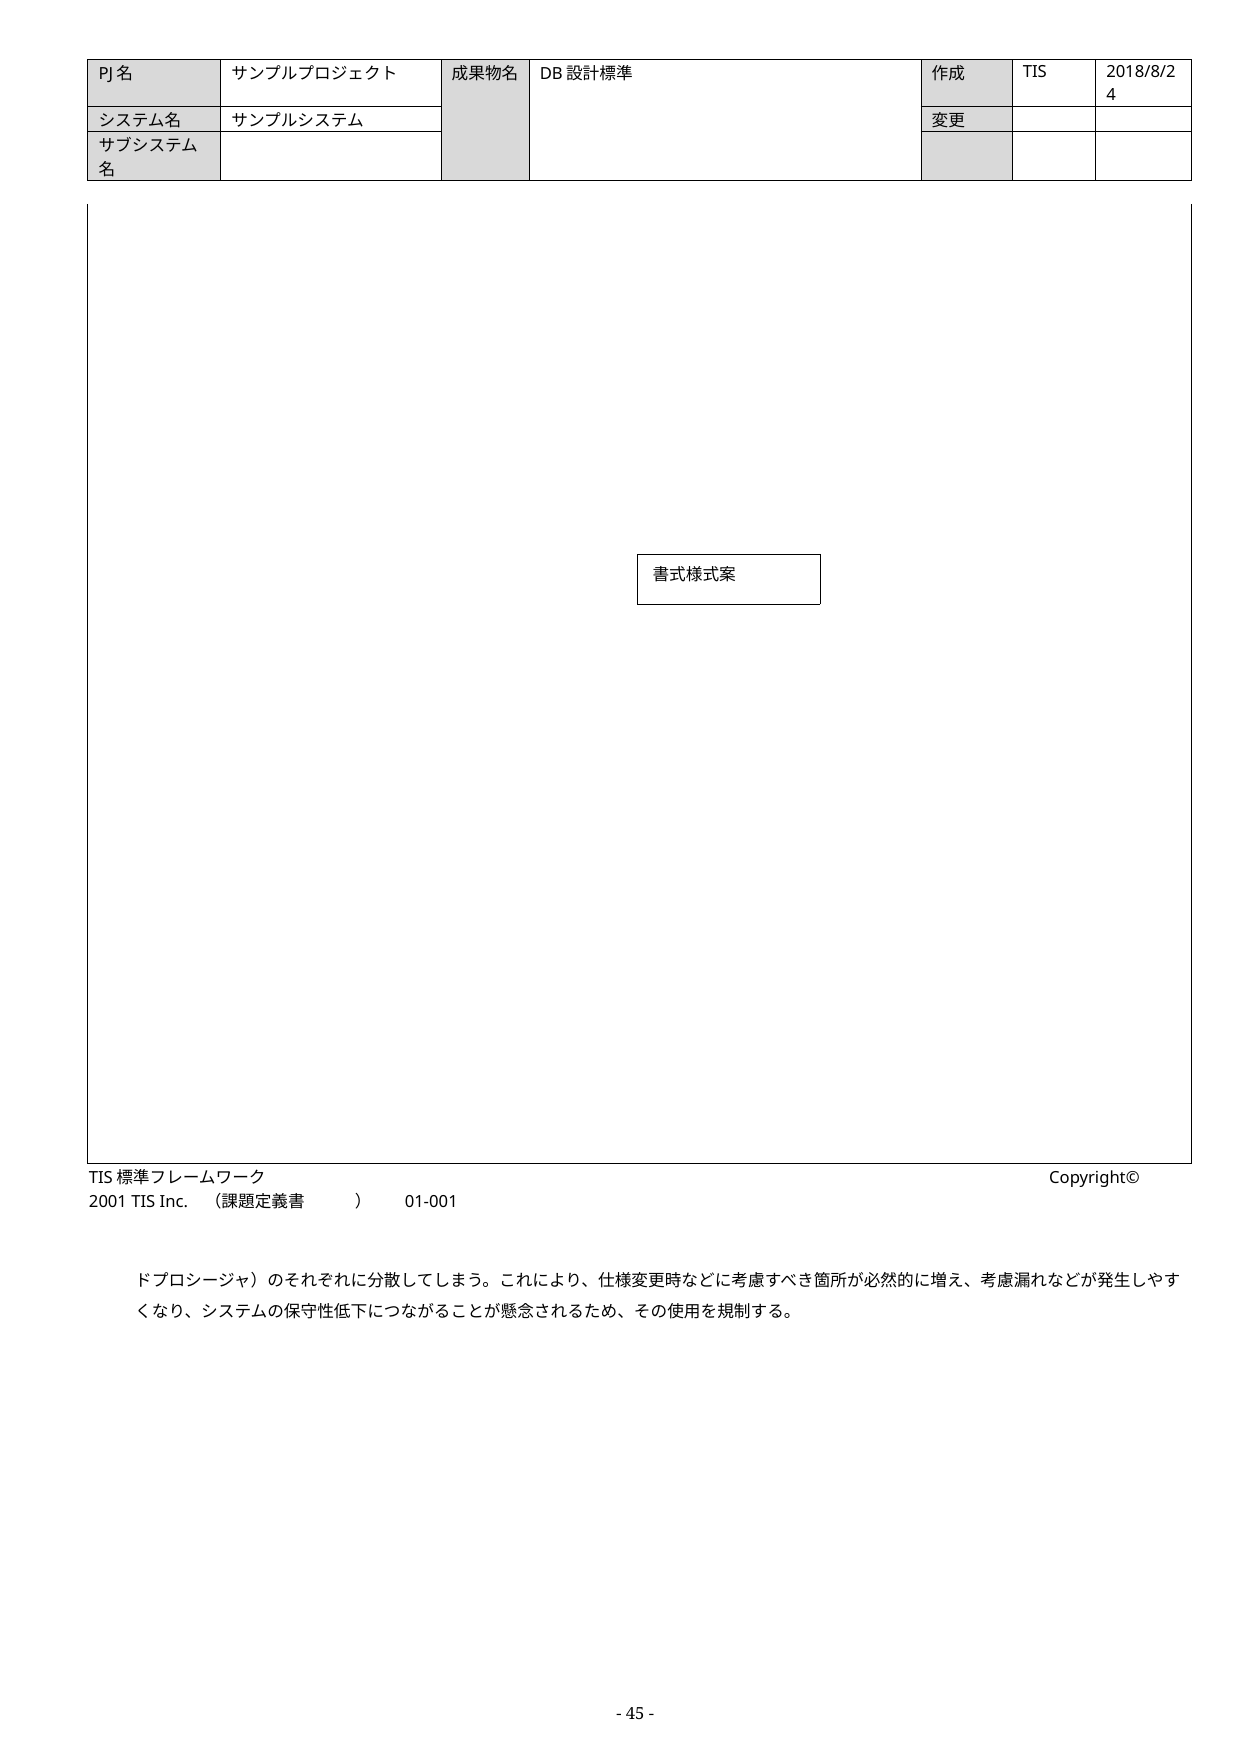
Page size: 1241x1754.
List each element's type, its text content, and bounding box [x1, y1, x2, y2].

text ストアドプロシージャの使用によって、業務ロジックの実装箇所がアプリケーションサーバ（Java言語）とデータベースサーバ（ストアドプロシージャ）のそれぞれに分散してしまう。これにより、仕様変更時などに考慮すべき箇所が必然的に増え、考慮漏れなどが発生しやすくなり、システムの保守性低下につながることが懸念されるため、その使用を規制する。 [135, 1264, 1181, 1325]
